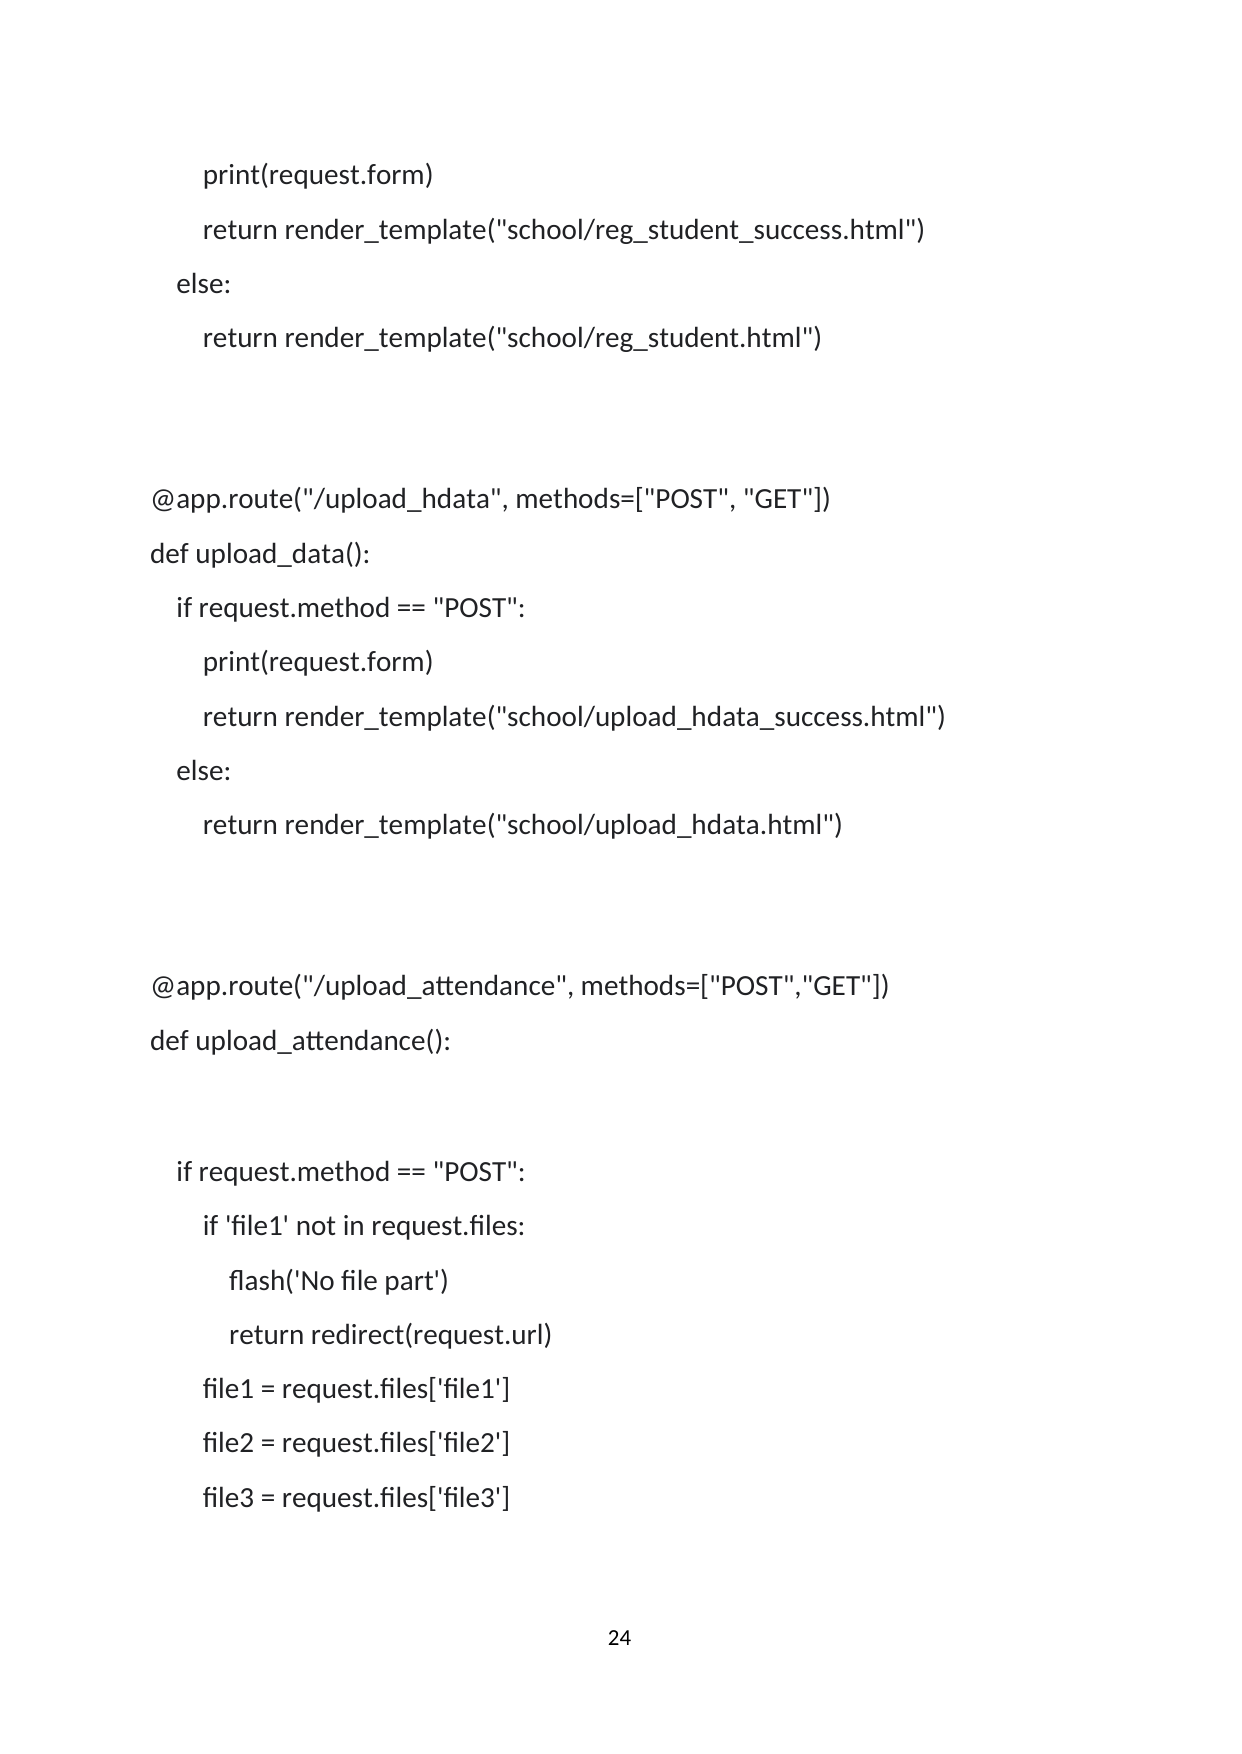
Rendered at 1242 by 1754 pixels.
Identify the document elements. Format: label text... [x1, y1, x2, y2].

text def upload_data(): [150, 535, 1090, 570]
text flash('No file part') [150, 1262, 1090, 1297]
text else: [150, 752, 1090, 787]
text return render_template("school/upload_hdata.html") [150, 806, 1090, 842]
text return render_template("school/upload_hdata_success.html") [150, 698, 1090, 733]
text else: [150, 265, 1090, 301]
text def upload_attendance(): [150, 1022, 1090, 1057]
text if request.method == "POST": [150, 1153, 1090, 1189]
text file1 = request.files['file1'] [150, 1370, 1090, 1406]
text file2 = request.files['file2'] [150, 1424, 1090, 1460]
text print(request.form) [150, 643, 1090, 679]
text return redirect(request.url) [150, 1316, 1090, 1351]
text if 'file1' not in request.files: [150, 1207, 1090, 1243]
text print(request.form) [150, 156, 1090, 192]
text file3 = request.files['file3'] [150, 1479, 1090, 1514]
text return render_template("school/reg_student_success.html") [150, 211, 1090, 246]
text @app.route("/upload_hdata", methods=["POST", "GET"]) [150, 481, 1090, 516]
text return render_template("school/reg_student.html") [150, 319, 1090, 355]
text if request.method == "POST": [150, 589, 1090, 625]
text @app.route("/upload_attendance", methods=["POST","GET"]) [150, 967, 1090, 1003]
